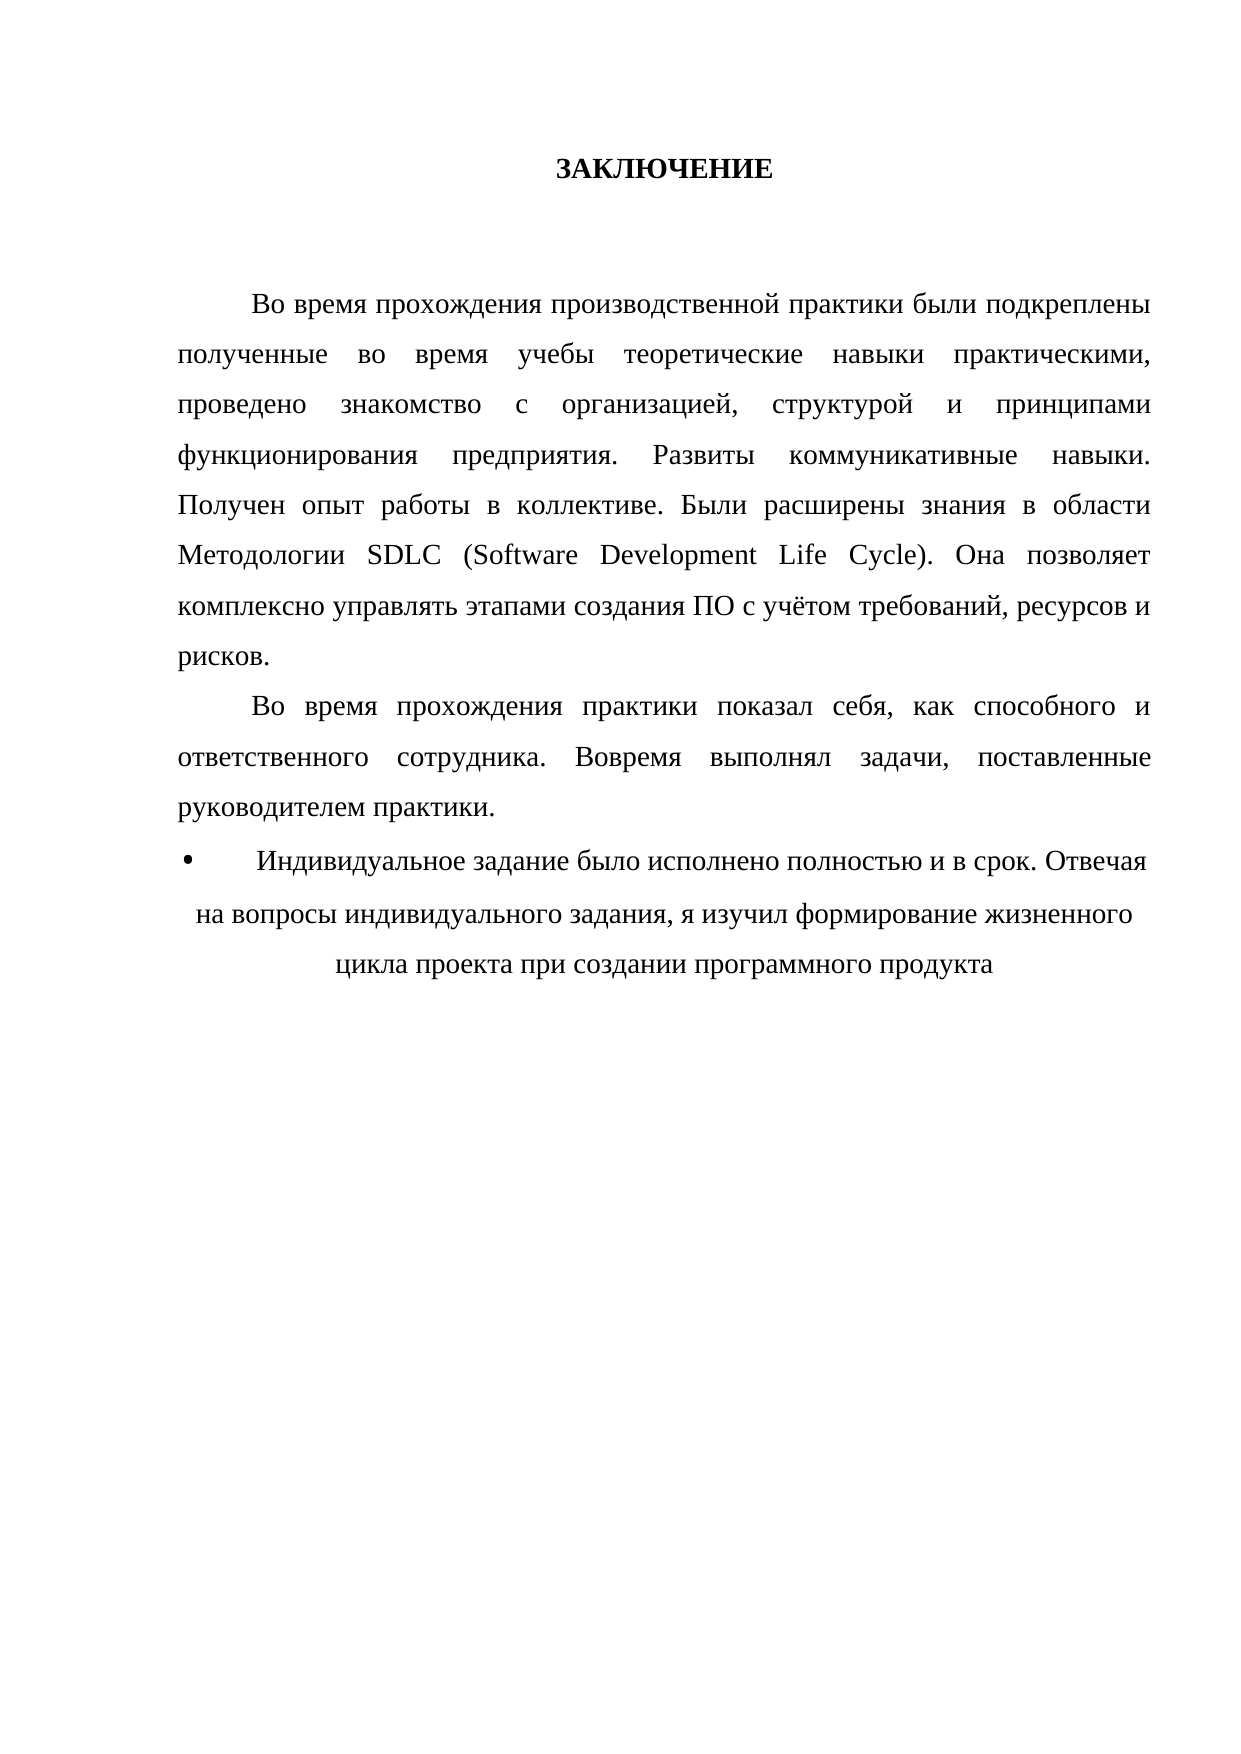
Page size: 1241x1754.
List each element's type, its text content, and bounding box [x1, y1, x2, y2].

text ЗАКЛЮЧЕНИЕ [177, 152, 1152, 185]
text Во время прохождения производственной практики были подкреплены полученные во время учебы теоретические навыки практическими, проведено знакомство с организацией, структурой и принципами функционирования предприятия. Развиты коммуникативные навыки. Получен опыт работы в коллективе. Были расширены знания в области Методологии SDLC (Software Development Life Cycle). Она позволяет комплексно управлять этапами создания ПО с учётом требований, ресурсов и рисков. [177, 286, 1152, 672]
text Во время прохождения практики показал себя, как способного и ответственного сотрудника. Вовремя выполнял задачи, поставленные руководителем практики. [177, 688, 1152, 822]
list Индивидуальное задание было исполнено полностью и в срок. Отвечая на вопросы индивидуального задания, я изучил формирование жизненного цикла проекта при создании программного продукта [177, 839, 1152, 979]
